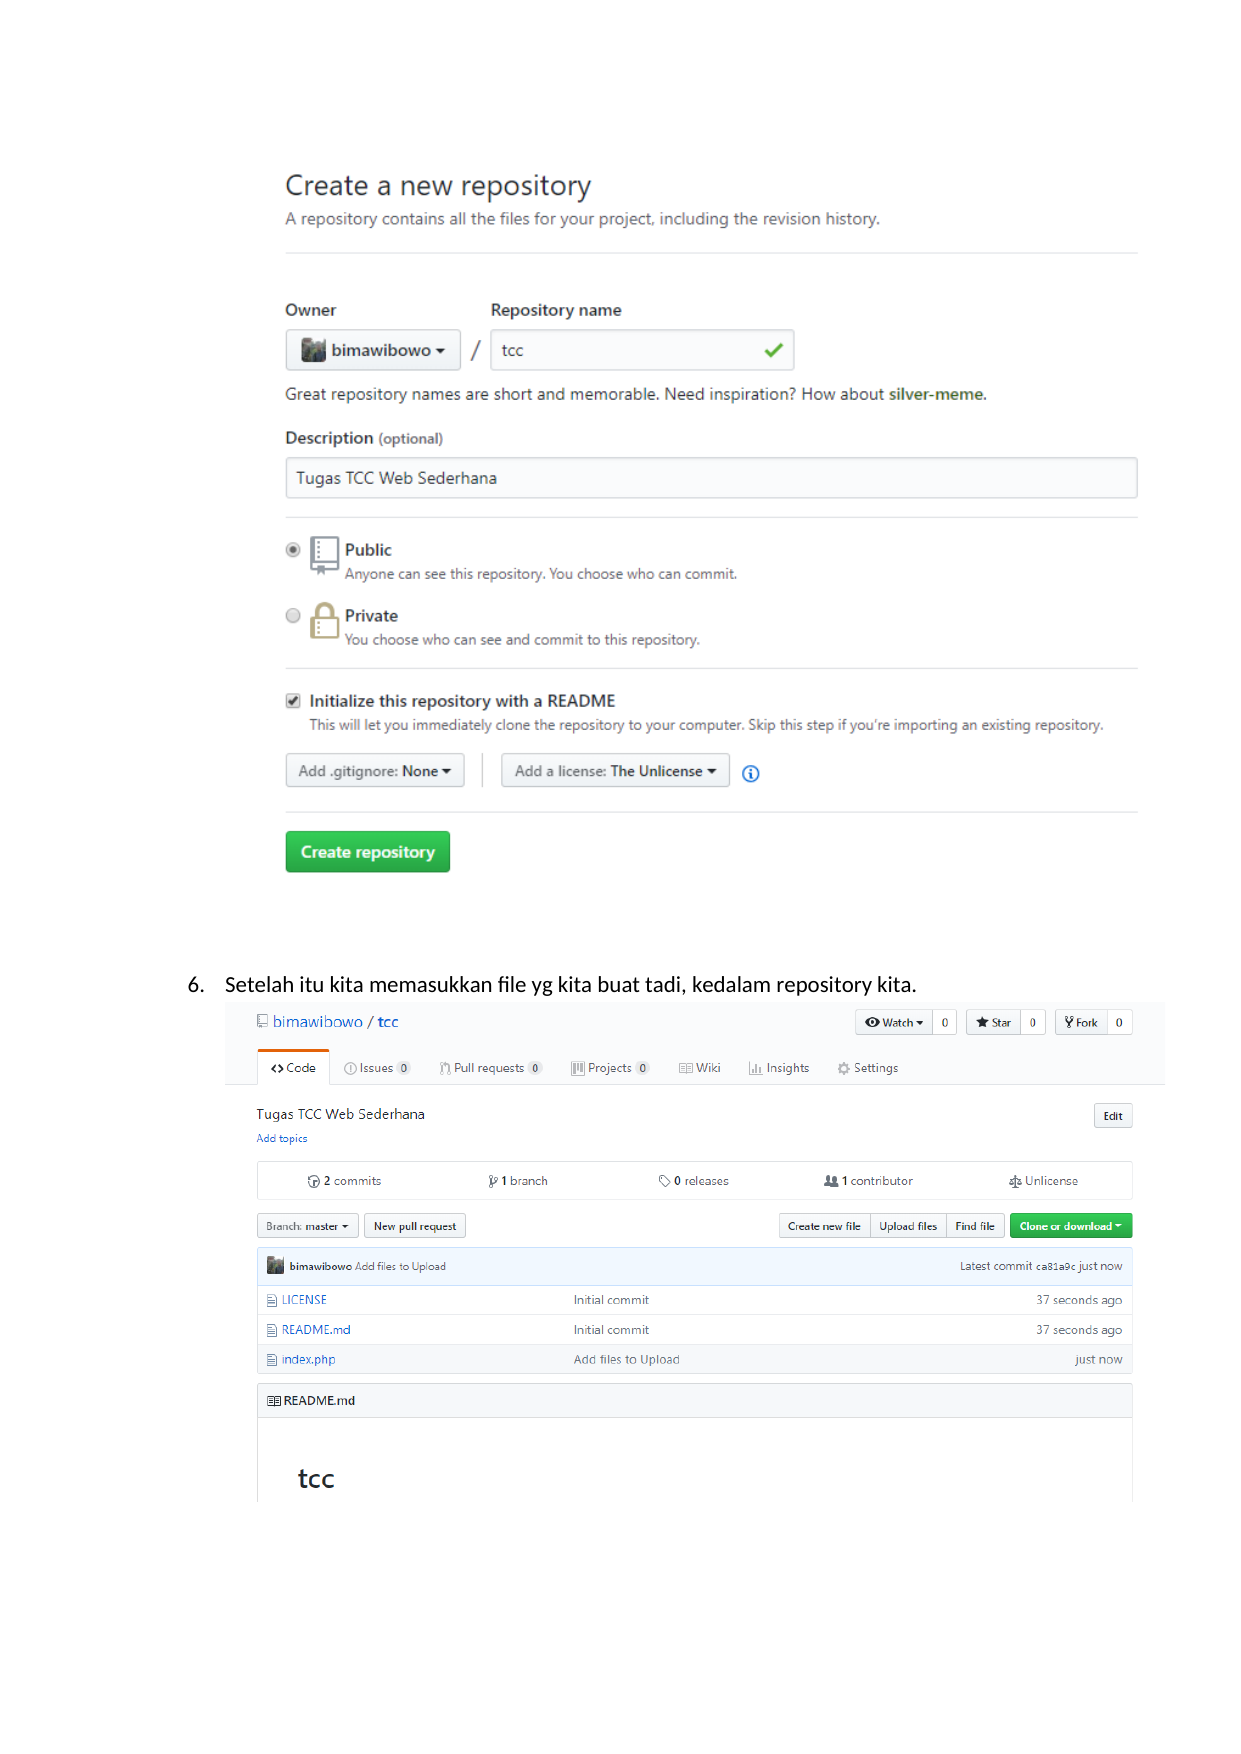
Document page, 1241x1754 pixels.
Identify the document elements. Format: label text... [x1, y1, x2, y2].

list Setelah itu kita memasukkan file yg kita buat tadi, kedalam repository kita. [187, 970, 1090, 998]
picture [225, 1002, 1166, 1502]
picture [225, 150, 1166, 892]
